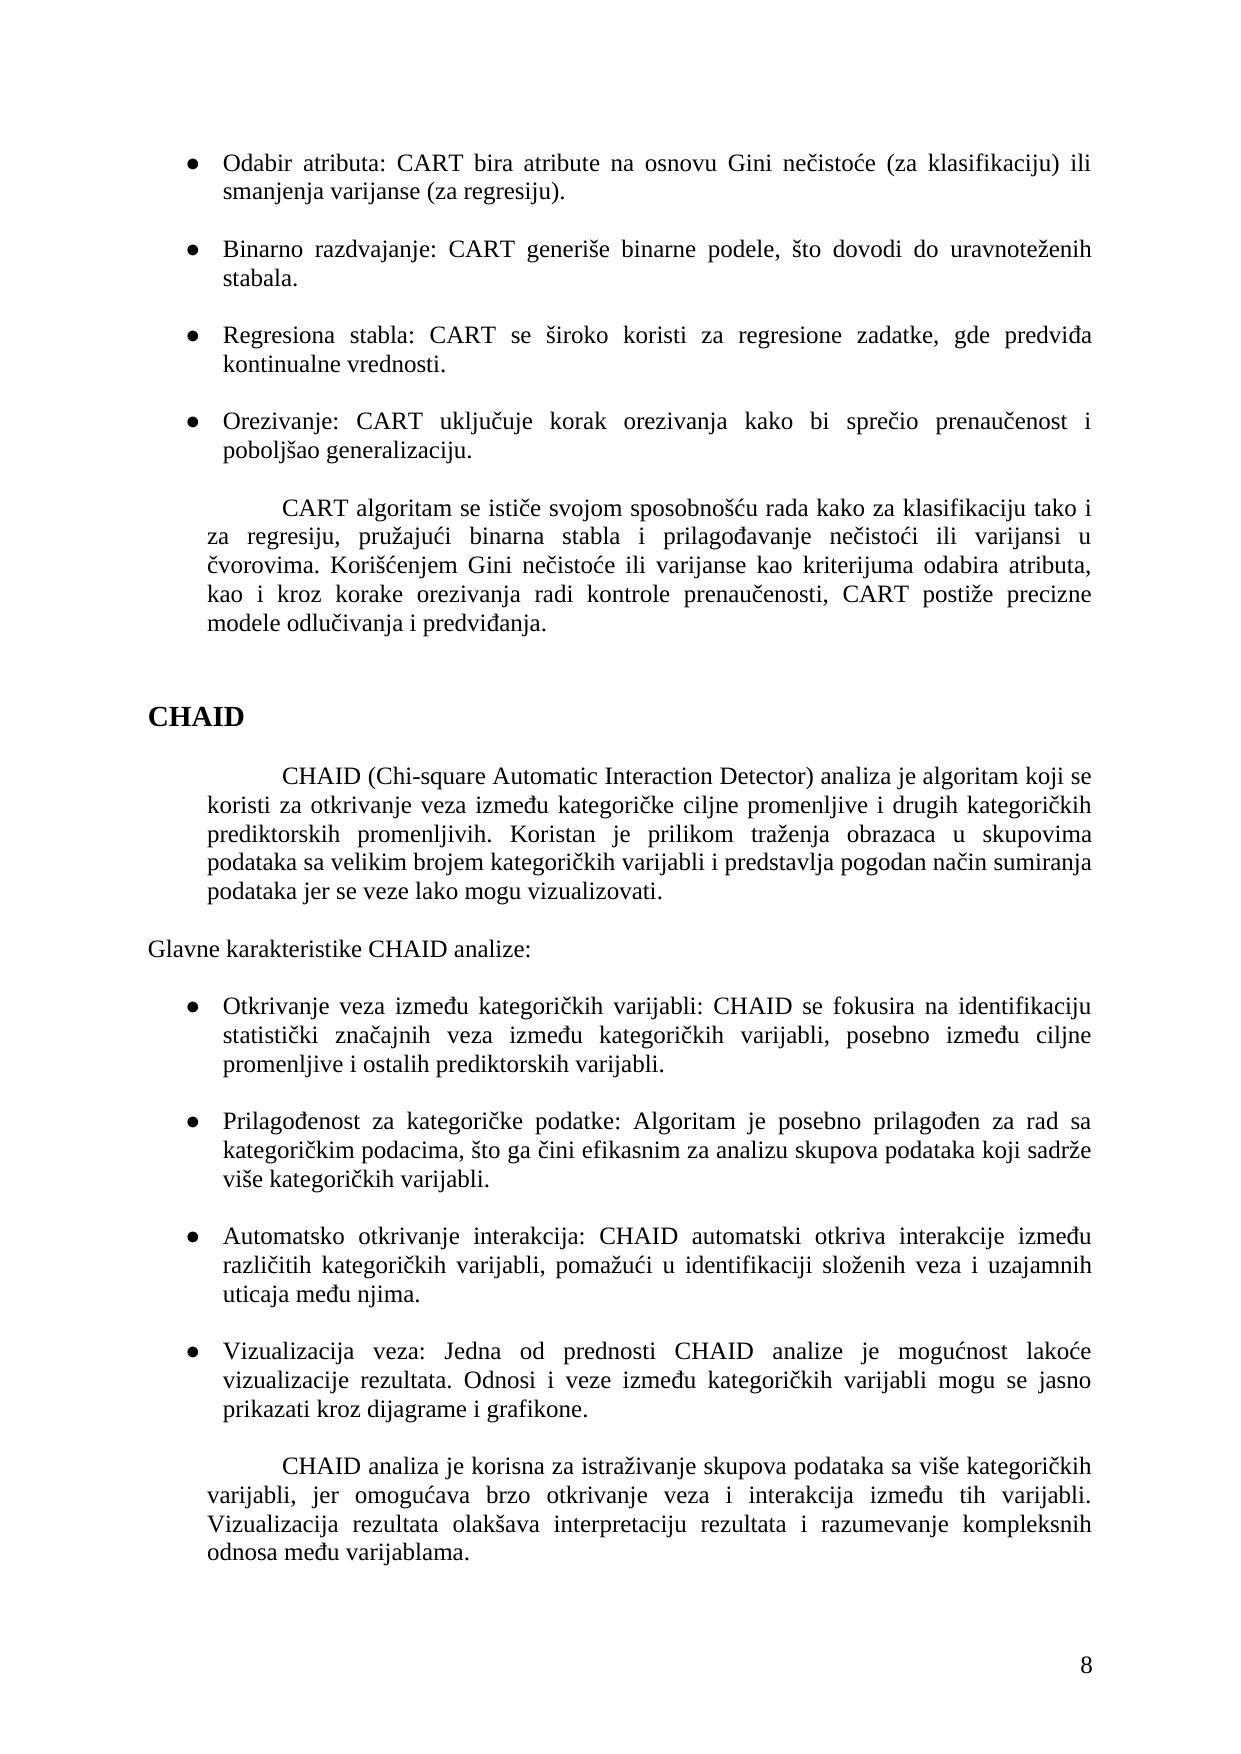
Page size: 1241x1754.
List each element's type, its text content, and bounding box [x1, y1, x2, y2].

list Binarno razdvajanje: CART generiše binarne podele, što dovodi do uravnoteženih stabala. [185, 234, 1092, 291]
list Otkrivanje veza između kategoričkih varijabli: CHAID se fokusira na identifikaciju statistički značajnih veza između kategoričkih varijabli, posebno između ciljne promenljive i ostalih prediktorskih varijabli. [185, 991, 1092, 1077]
list Vizualizacija veza: Jedna od prednosti CHAID analize je mogućnost lakoće vizualizacije rezultata. Odnosi i veze između kategoričkih varijabli mogu se jasno prikazati kroz dijagrame i grafikone. [185, 1336, 1092, 1422]
list Regresiona stabla: CART se široko koristi za regresione zadatke, gde predviđa kontinualne vrednosti. [185, 320, 1092, 378]
text Glavne karakteristike CHAID analize: [148, 934, 1092, 962]
text CART algoritam se ističe svojom sposobnošću rada kako za klasifikaciju tako i za regresiju, pružajući binarna stabla i prilagođavanje nečistoći ili varijansi u čvorovima. Korišćenjem Gini nečistoće ili varijanse kao kriterijuma odabira atributa, kao i kroz korake orezivanja radi kontrole prenaučenosti, CART postiže precizne modele odlučivanja i predviđanja. [207, 493, 1092, 636]
subtitle CHAID [148, 699, 1092, 732]
text CHAID (Chi-square Automatic Interaction Detector) analiza je algoritam koji se koristi za otkrivanje veza između kategoričke ciljne promenljive i drugih kategoričkih prediktorskih promenljivih. Koristan je prilikom traženja obrazaca u skupovima podataka sa velikim brojem kategoričkih varijabli i predstavlja pogodan način sumiranja podataka jer se veze lako mogu vizualizovati. [207, 761, 1092, 905]
text CHAID analiza je korisna za istraživanje skupova podataka sa više kategoričkih varijabli, jer omogućava brzo otkrivanje veza i interakcija između tih varijabli. Vizualizacija rezultata olakšava interpretaciju rezultata i razumevanje kompleksnih odnosa među varijablama. [207, 1451, 1092, 1566]
list Orezivanje: CART uključuje korak orezivanja kako bi sprečio prenaučenost i poboljšao generalizaciju. [185, 406, 1092, 464]
list Prilagođenost za kategoričke podatke: Algoritam je posebno prilagođen za rad sa kategoričkim podacima, što ga čini efikasnim za analizu skupova podataka koji sadrže više kategoričkih varijabli. [185, 1106, 1092, 1192]
list Automatsko otkrivanje interakcija: CHAID automatski otkriva interakcije između različitih kategoričkih varijabli, pomažući u identifikaciji složenih veza i uzajamnih uticaja među njima. [185, 1221, 1092, 1307]
list Odabir atributa: CART bira atribute na osnovu Gini nečistoće (za klasifikaciju) ili smanjenja varijanse (za regresiju). [185, 148, 1092, 205]
